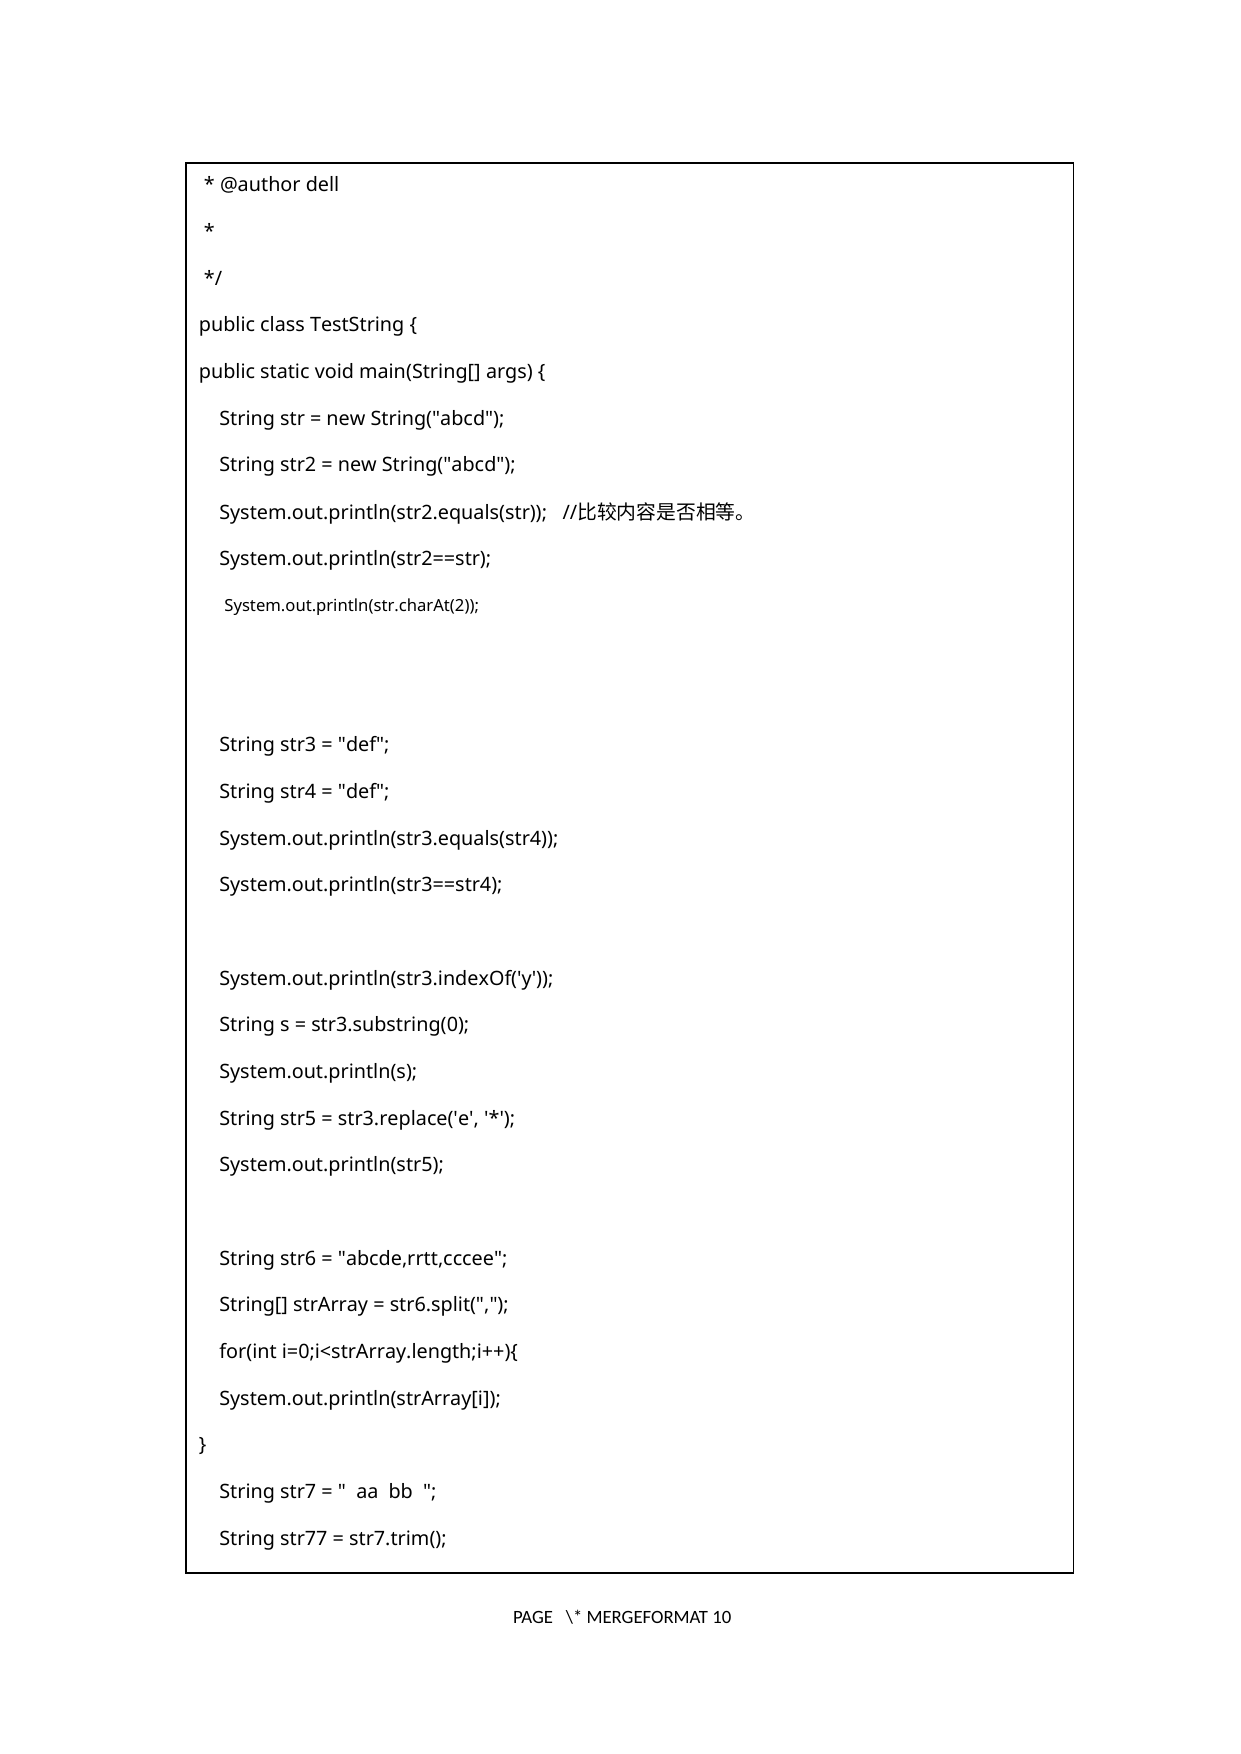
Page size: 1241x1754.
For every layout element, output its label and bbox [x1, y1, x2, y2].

table_header [187, 164, 1073, 1572]
